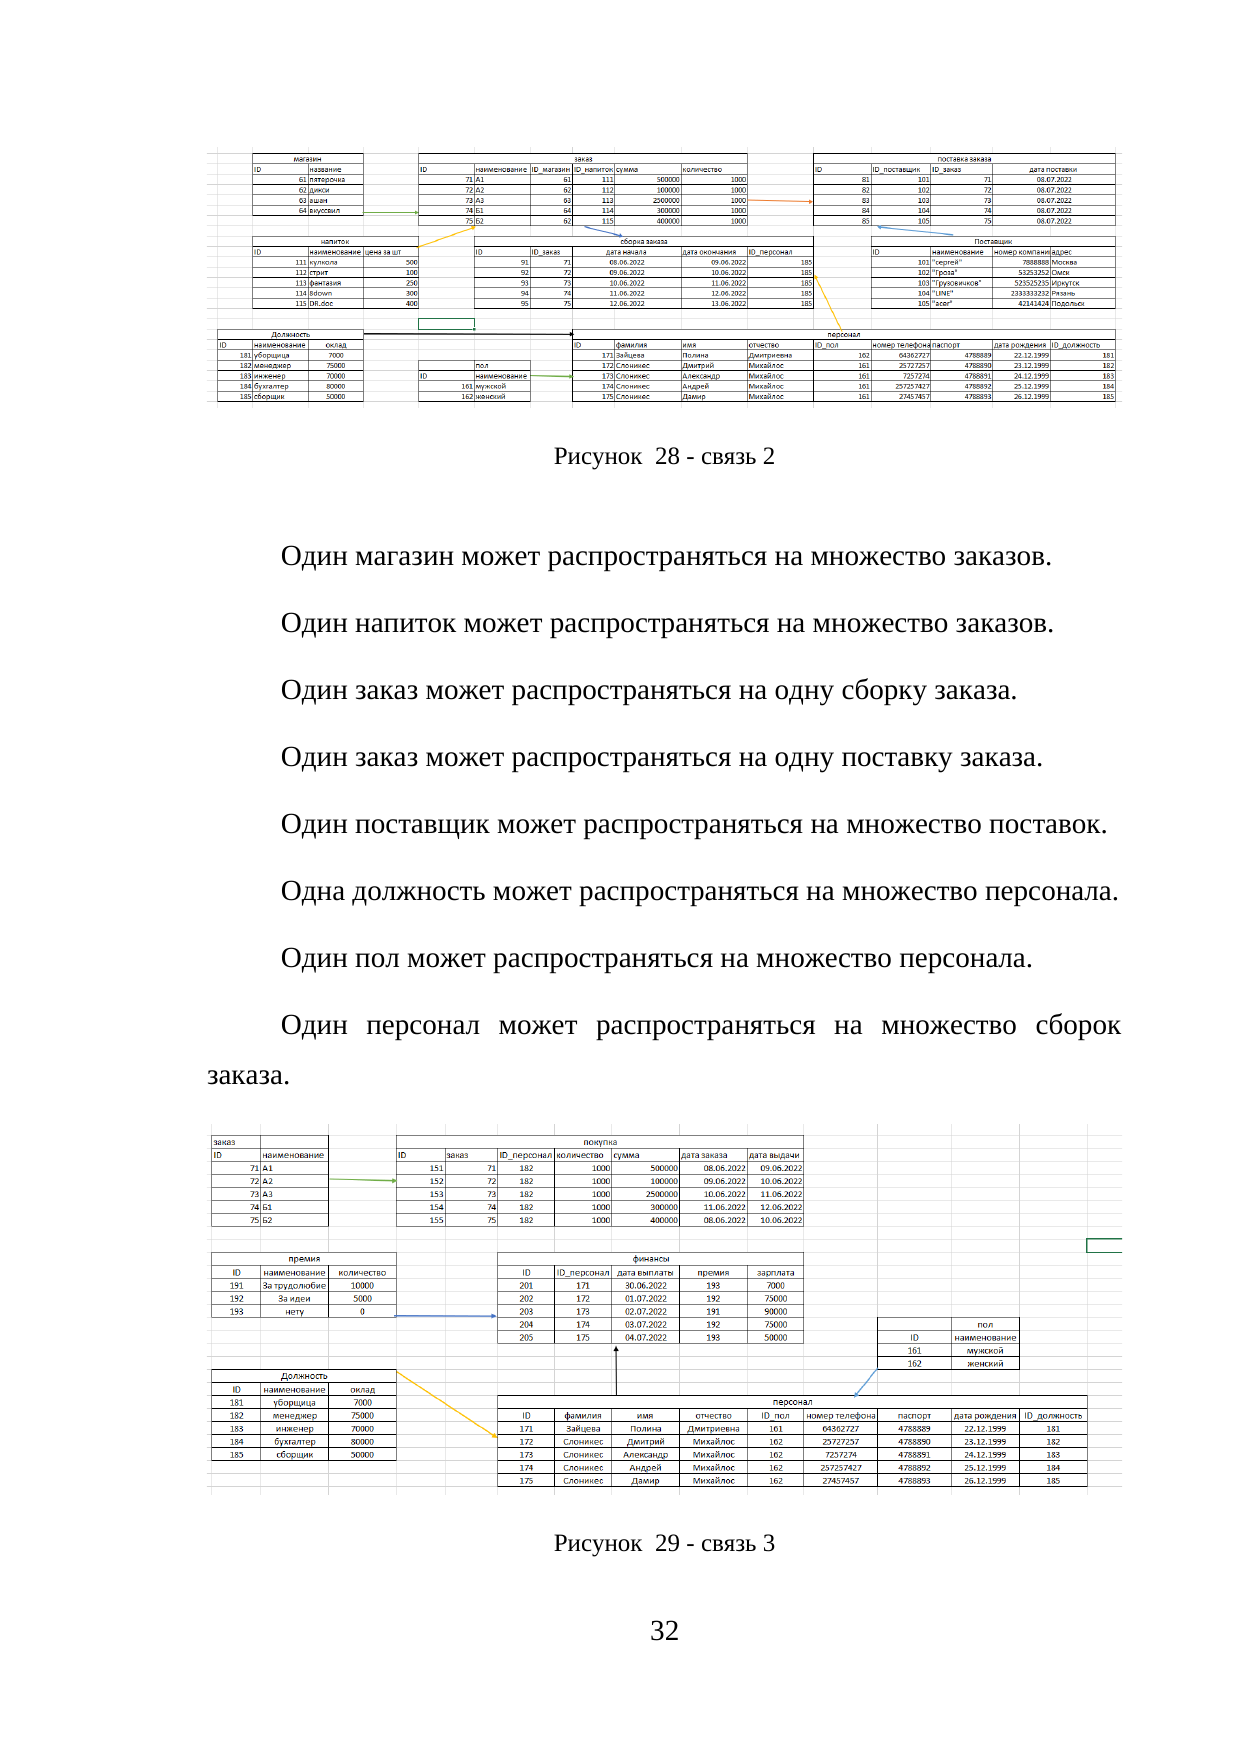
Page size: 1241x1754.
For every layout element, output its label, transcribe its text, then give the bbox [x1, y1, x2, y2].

picture [206, 1124, 1123, 1495]
text Один заказ может распространяться на одну поставку заказа. [207, 739, 1122, 772]
text Один пол может распространяться на множество персонала. [207, 940, 1122, 973]
text Один поставщик может распространяться на множество поставок. [207, 806, 1122, 839]
text Один магазин может распространяться на множество заказов. [207, 538, 1122, 572]
text Один напиток может распространяться на множество заказов. [207, 605, 1122, 638]
text Рисунок 28 - связь 2 [207, 441, 1122, 470]
text Одна должность может распространяться на множество персонала. [207, 873, 1122, 906]
picture [206, 147, 1123, 408]
text Рисунок 29 - связь 3 [207, 1528, 1122, 1557]
text Один заказ может распространяться на одну сборку заказа. [207, 672, 1122, 706]
text Один персонал может распространяться на множество сборок заказа. [207, 1007, 1122, 1091]
